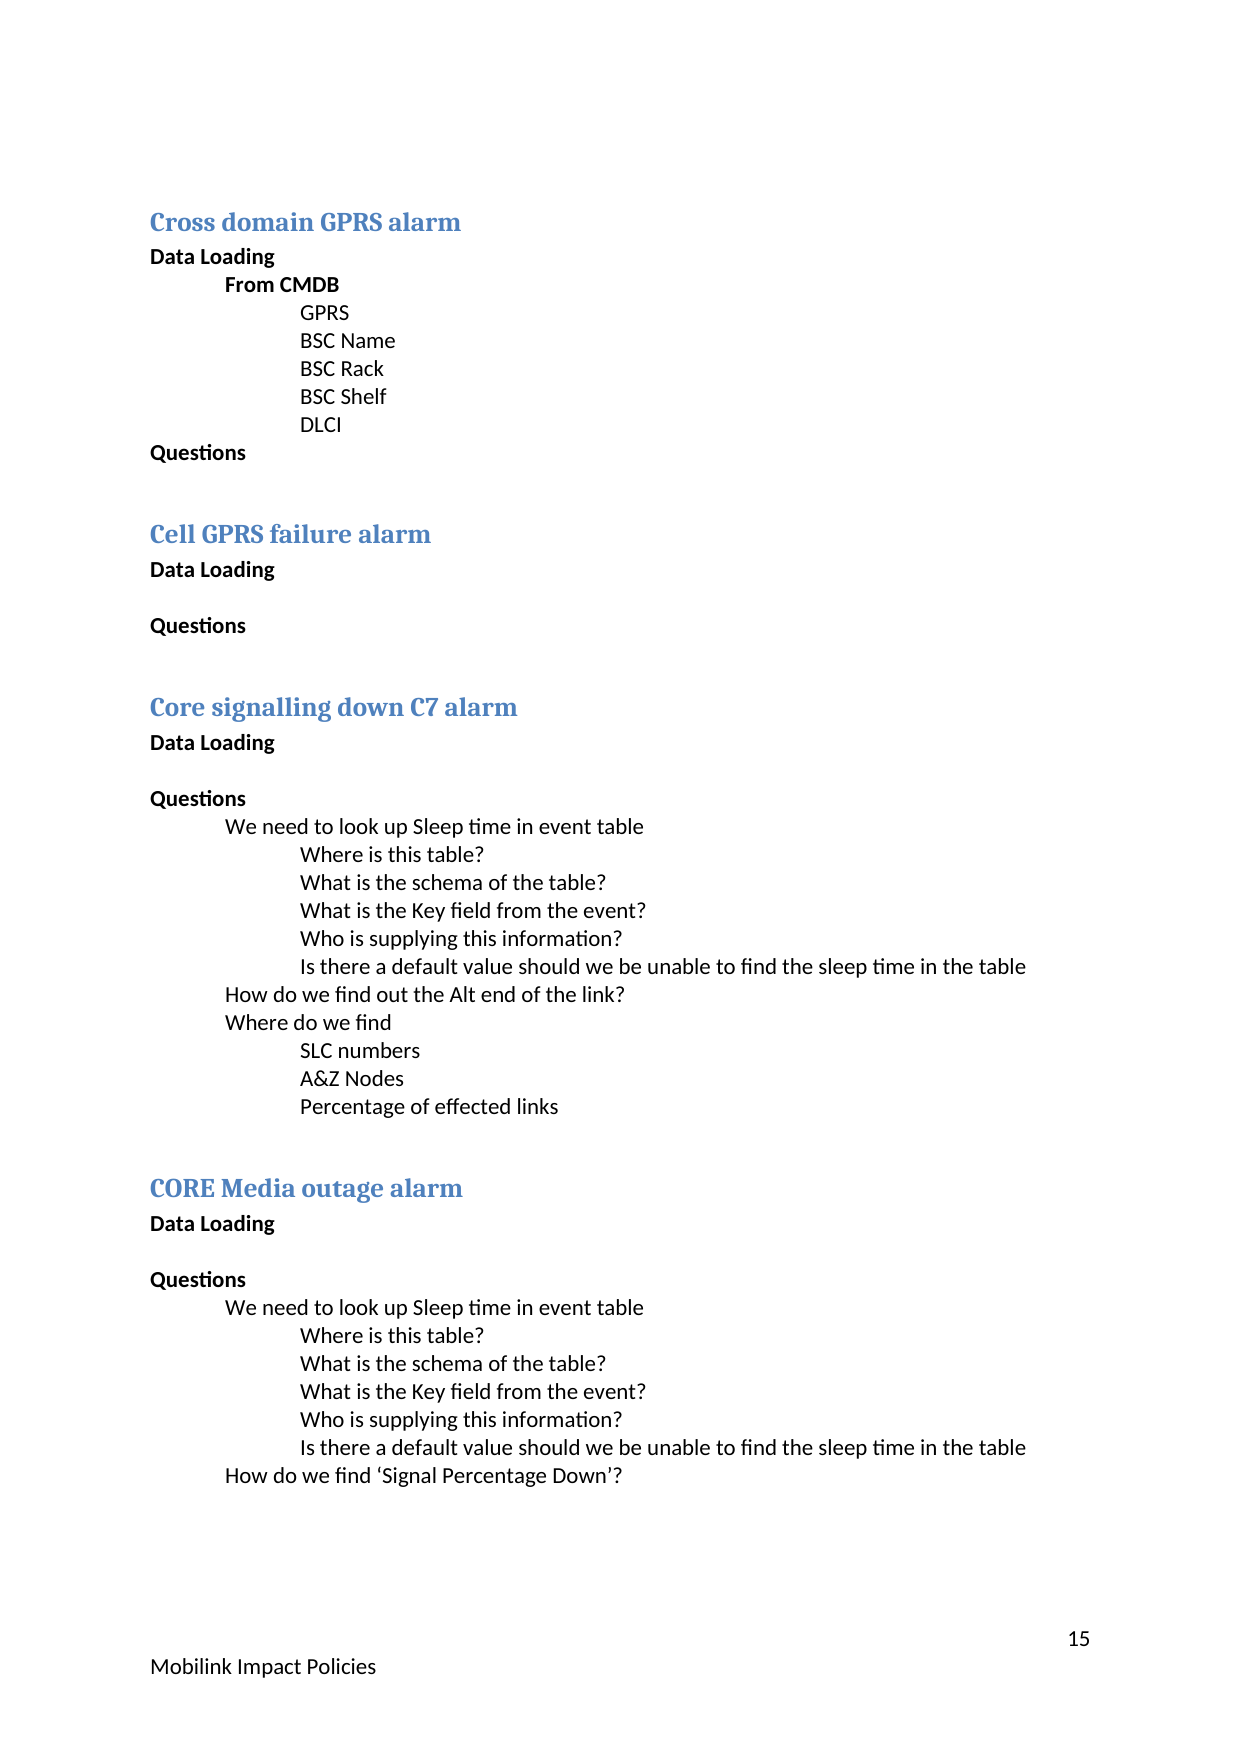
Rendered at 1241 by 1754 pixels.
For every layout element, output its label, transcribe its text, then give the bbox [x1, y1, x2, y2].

subtitle Cell GPRS failure alarm [150, 519, 1090, 551]
text Questions [150, 611, 1090, 639]
text Questions [150, 1265, 1090, 1293]
text Data Loading [150, 728, 1090, 756]
subtitle Cross domain GPRS alarm [150, 207, 1090, 238]
text BSC Rack [300, 354, 1090, 382]
subtitle CORE Media outage alarm [150, 1173, 1090, 1204]
text BSC Shelf [300, 382, 1090, 410]
text Who is supplying this information? [300, 1405, 1090, 1433]
text GPRS [300, 298, 1090, 326]
subtitle Core signalling down C7 alarm [150, 692, 1090, 723]
text Percentage of effected links [300, 1092, 1090, 1120]
text What is the schema of the table? [300, 1349, 1090, 1377]
text How do we find out the Alt end of the link? [225, 980, 1090, 1008]
text SLC numbers [300, 1036, 1090, 1064]
text Data Loading [150, 1209, 1090, 1237]
text Who is supplying this information? [300, 924, 1090, 952]
text BSC Name [300, 326, 1090, 354]
text Data Loading [150, 555, 1090, 583]
text A&Z Nodes [300, 1064, 1090, 1092]
text Data Loading [150, 242, 1090, 270]
text Where do we find [225, 1008, 1090, 1036]
text Questions [150, 784, 1090, 812]
text Is there a default value should we be unable to find the sleep time in the table [300, 952, 1090, 980]
text How do we find ‘Signal Percentage Down’? [225, 1461, 1090, 1489]
text Is there a default value should we be unable to find the sleep time in the table [300, 1433, 1090, 1461]
text What is the schema of the table? [300, 868, 1090, 896]
text Questions [150, 438, 1090, 466]
text What is the Key field from the event? [300, 896, 1090, 924]
text Where is this table? [300, 840, 1090, 868]
text DLCI [300, 410, 1090, 438]
text What is the Key field from the event? [300, 1377, 1090, 1405]
text From CMDB [225, 270, 1090, 298]
text We need to look up Sleep time in event table [225, 812, 1090, 840]
text We need to look up Sleep time in event table [225, 1293, 1090, 1321]
text Where is this table? [300, 1321, 1090, 1349]
